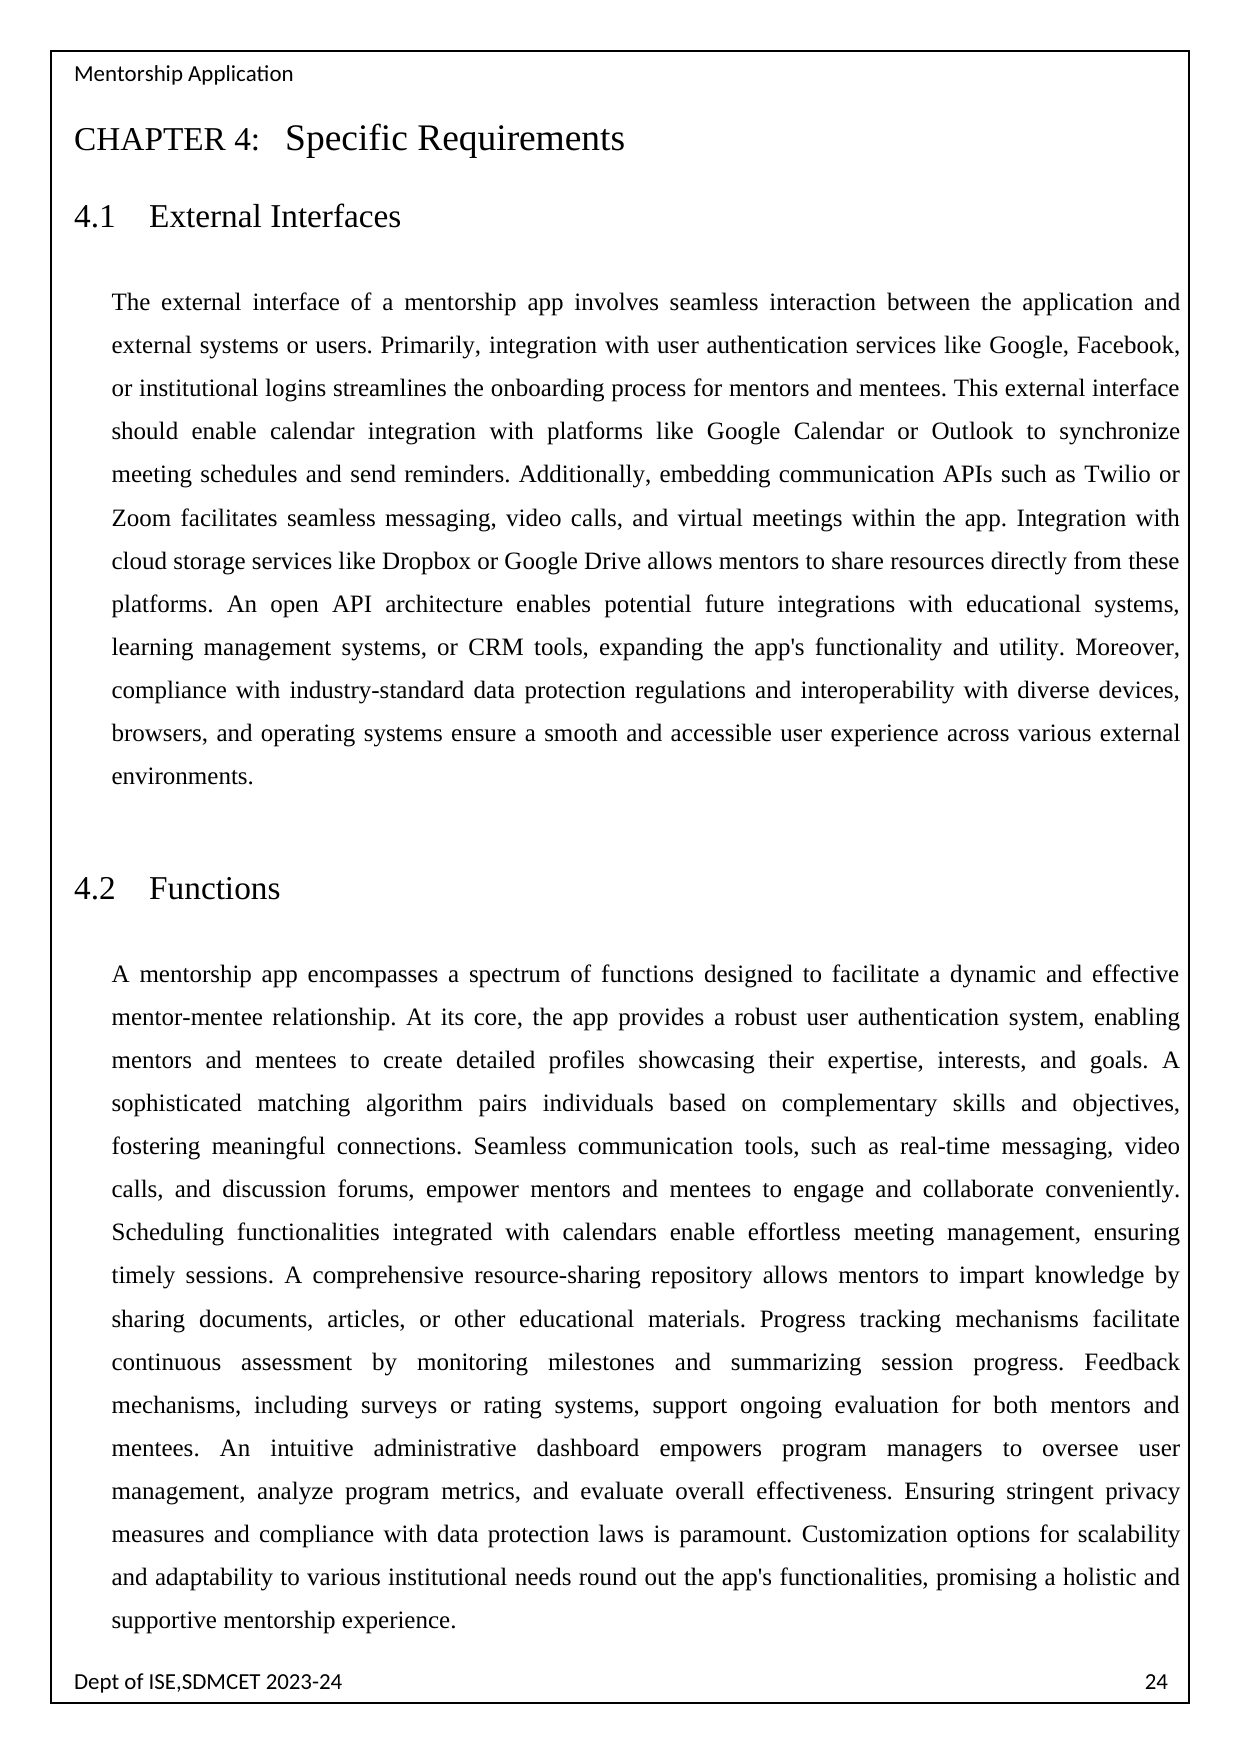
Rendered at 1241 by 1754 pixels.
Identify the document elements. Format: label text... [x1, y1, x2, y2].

list A mentorship app encompasses a spectrum of functions designed to facilitate a dynamic and effective mentor-mentee relationship. At its core, the app provides a robust user authentication system, enabling mentors and mentees to create detailed profiles showcasing their expertise, interests, and goals. A sophisticated matching algorithm pairs individuals based on complementary skills and objectives, fostering meaningful connections. Seamless communication tools, such as real-time messaging, video calls, and discussion forums, empower mentors and mentees to engage and collaborate conveniently. Scheduling functionalities integrated with calendars enable effortless meeting management, ensuring timely sessions. A comprehensive resource-sharing repository allows mentors to impart knowledge by sharing documents, articles, or other educational materials. Progress tracking mechanisms facilitate continuous assessment by monitoring milestones and summarizing session progress. Feedback mechanisms, including surveys or rating systems, support ongoing evaluation for both mentors and mentees. An intuitive administrative dashboard empowers program managers to oversee user management, analyze program metrics, and evaluate overall effectiveness. Ensuring stringent privacy measures and compliance with data protection laws is paramount. Customization options for scalability and adaptability to various institutional needs round out the app's functionalities, promising a holistic and supportive mentorship experience. [111, 959, 1181, 1634]
subtitle External Interfaces [74, 196, 1181, 235]
subtitle Functions [74, 868, 1181, 906]
text CHAPTER 4: Specific Requirements [74, 115, 1181, 158]
list The external interface of a mentorship app involves seamless interaction between the application and external systems or users. Primarily, integration with user authentication services like Google, Facebook, or institutional logins streamlines the onboarding process for mentors and mentees. This external interface should enable calendar integration with platforms like Google Calendar or Outlook to synchronize meeting schedules and send reminders. Additionally, embedding communication APIs such as Twilio or Zoom facilitates seamless messaging, video calls, and virtual meetings within the app. Integration with cloud storage services like Dropbox or Google Drive allows mentors to share resources directly from these platforms. An open API architecture enables potential future integrations with educational systems, learning management systems, or CRM tools, expanding the app's functionality and utility. Moreover, compliance with industry-standard data protection regulations and interoperability with diverse devices, browsers, and operating systems ensure a smooth and accessible user experience across various external environments. [111, 287, 1181, 790]
